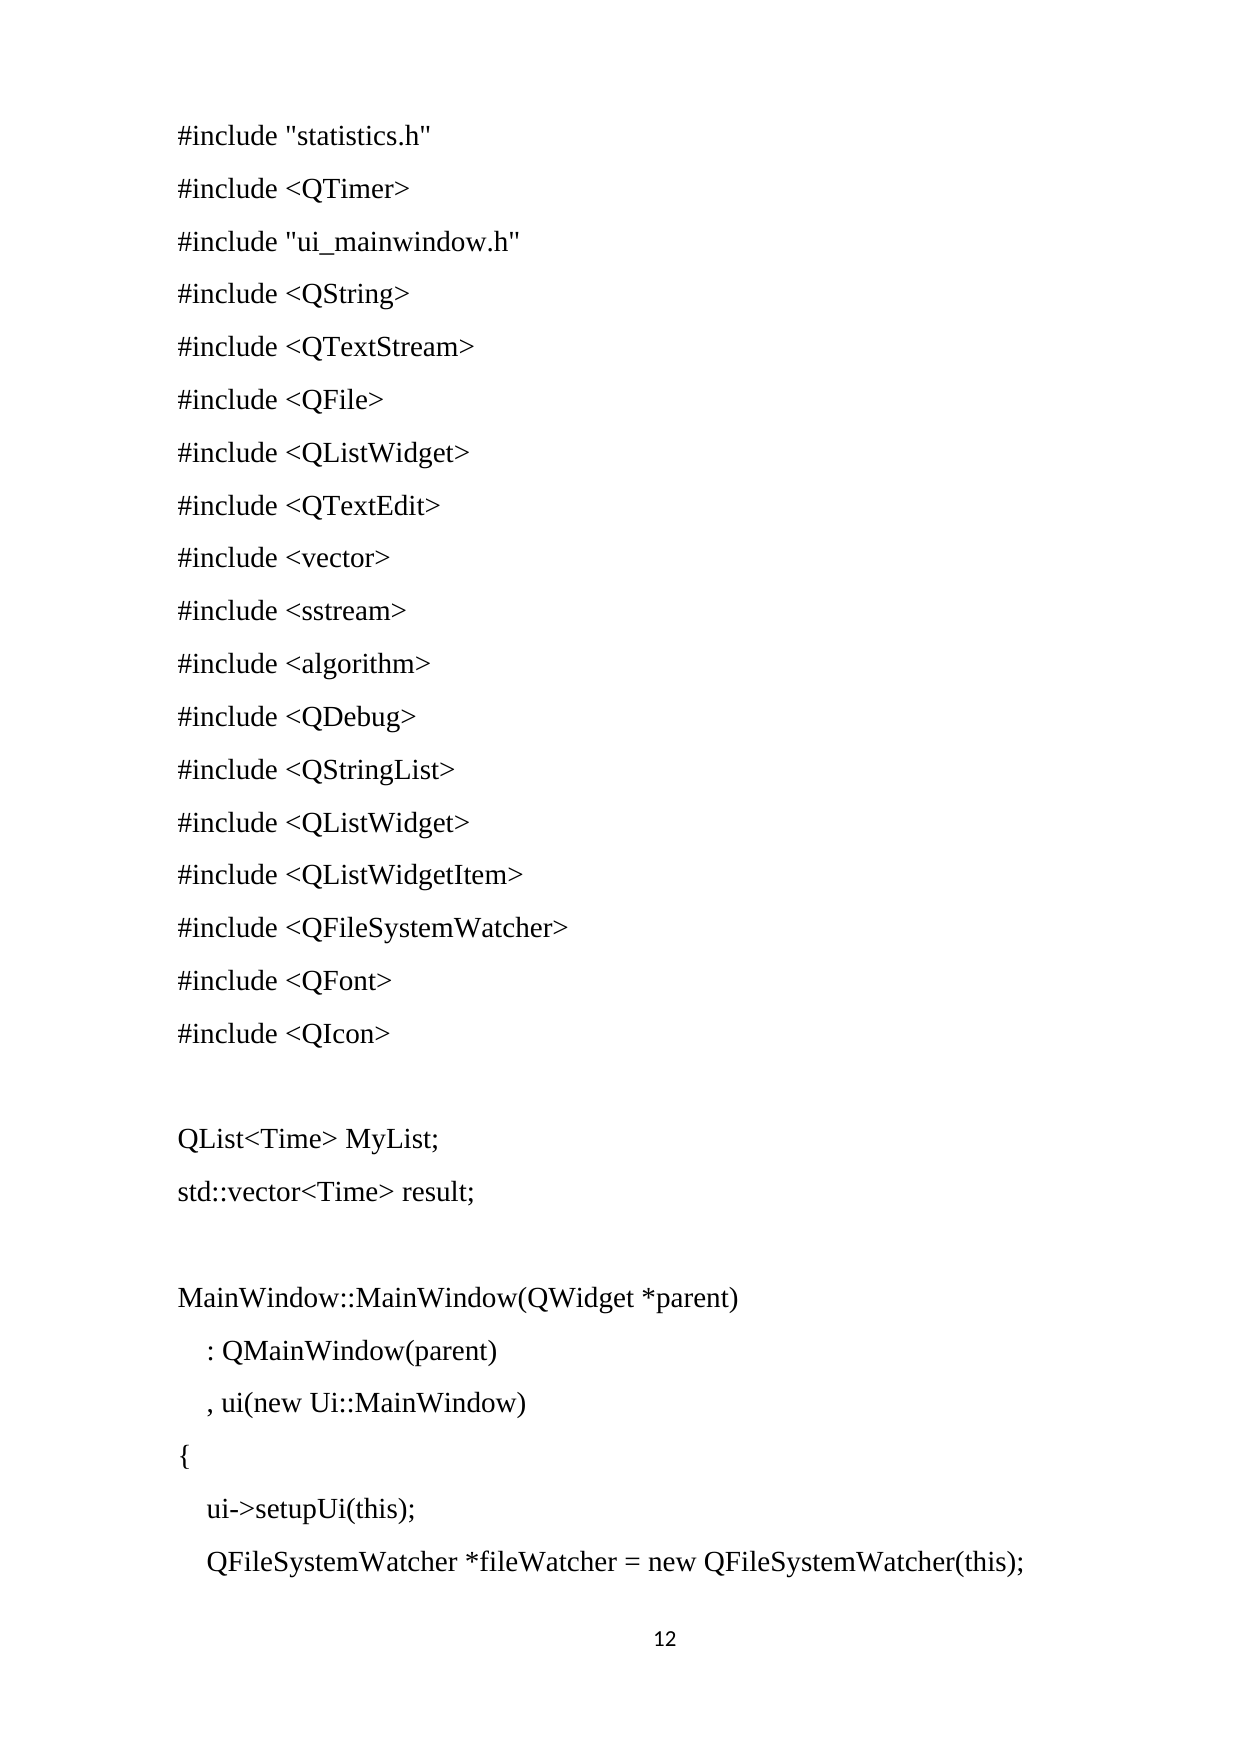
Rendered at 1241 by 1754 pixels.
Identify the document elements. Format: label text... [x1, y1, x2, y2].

text #include <QIcon> [177, 1016, 1152, 1049]
text #include "ui_mainwindow.h" [177, 224, 1152, 257]
text QList<Time> MyList; [177, 1122, 1152, 1155]
text #include <QDebug> [177, 699, 1152, 733]
text #include <QListWidget> [177, 435, 1152, 468]
text #include <QStringList> [177, 752, 1152, 785]
text #include <QTextStream> [177, 329, 1152, 363]
text #include <QFileSystemWatcher> [177, 910, 1152, 944]
text #include <vector> [177, 541, 1152, 574]
text std::vector<Time> result; [177, 1174, 1152, 1208]
text : QMainWindow(parent) [177, 1333, 1152, 1366]
text #include <QFont> [177, 963, 1152, 997]
text #include <QTextEdit> [177, 488, 1152, 521]
text #include <QFile> [177, 382, 1152, 416]
text #include <algorithm> [177, 646, 1152, 680]
text #include <QListWidget> [177, 805, 1152, 838]
text #include "statistics.h" [177, 118, 1152, 152]
text #include <QTimer> [177, 171, 1152, 204]
text #include <QString> [177, 277, 1152, 310]
text QFileSystemWatcher *fileWatcher = new QFileSystemWatcher(this); [177, 1544, 1152, 1578]
text #include <sstream> [177, 593, 1152, 627]
text , ui(new Ui::MainWindow) [177, 1386, 1152, 1419]
text { [177, 1438, 1152, 1472]
text #include <QListWidgetItem> [177, 857, 1152, 891]
text ui->setupUi(this); [177, 1491, 1152, 1525]
text MainWindow::MainWindow(QWidget *parent) [177, 1280, 1152, 1313]
